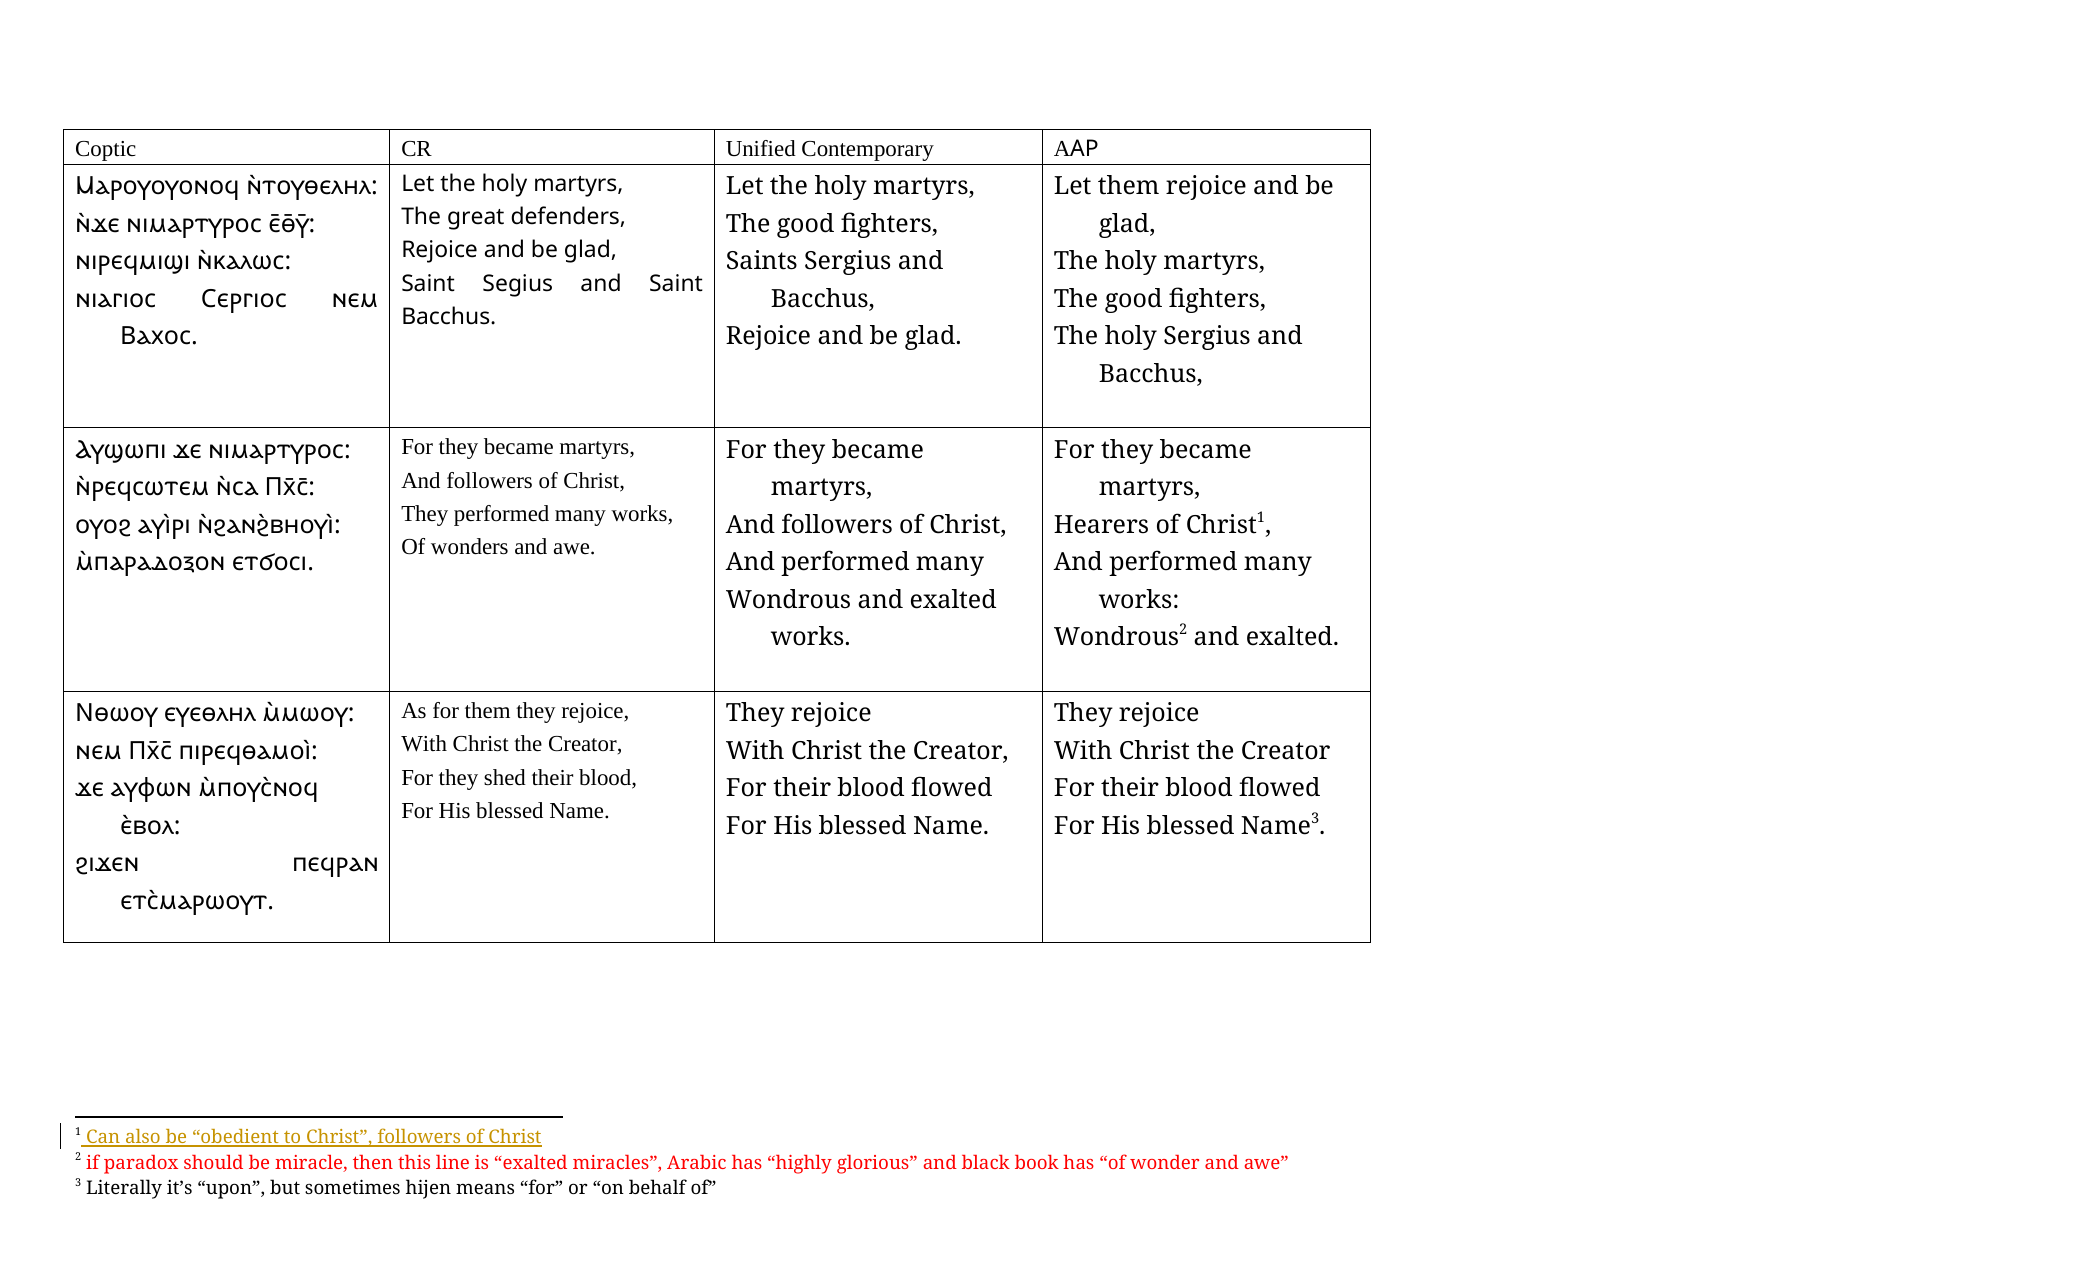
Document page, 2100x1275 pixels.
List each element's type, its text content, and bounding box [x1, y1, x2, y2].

table_header Unified Contemporary [715, 130, 1042, 163]
table_header CR [390, 130, 714, 163]
table_cell For they became martyrs, Hearers of Christ, And performed many works: Wondrous and exalted. [1043, 428, 1370, 691]
table_cell They rejoice With Christ the Creator, For their blood flowed For His blessed Name. [715, 692, 1042, 942]
table_cell For they became martyrs, And followers of Christ, And performed many Wondrous and exalted works. [715, 428, 1042, 691]
table_cell Ⲁⲩϣⲱⲡⲓ ϫⲉ ⲛⲓⲙⲁⲣⲧⲩⲣⲟⲥ: ⲛ̀ⲣⲉϥⲥⲱⲧⲉⲙ ⲛ̀ⲥⲁ Ⲡⲭ̄ⲥ̄: ⲟⲩⲟϩ ⲁⲩⲓ̀ⲣⲓ ⲛ̀ϩⲁⲛϩ̀ⲃⲏⲟⲩⲓ̀: ⲙ̀ⲡⲁⲣⲁⲇⲟⲝⲟⲛ ⲉⲧϭⲟⲥⲓ. [64, 428, 389, 691]
table_header Coptic [64, 130, 389, 163]
table_cell Let the holy martyrs, The great defenders, Rejoice and be glad, Saint Segius and Saint Bacchus. [390, 165, 714, 427]
table_cell Ⲛⲑⲱⲟⲩ ⲉⲩⲉⲑⲗⲏⲗ ⲙ̀ⲙⲱⲟⲩ: ⲛⲉⲙ Ⲡⲭ̄ⲥ̄ ⲡⲓⲣⲉϥⲑⲁⲙⲟⲓ̀: ϫⲉ ⲁⲩⲫⲱⲛ ⲙ̀ⲡⲟⲩⲥ̀ⲛⲟϥ ⲉ̀ⲃⲟⲗ: ϩⲓϫⲉⲛ ⲡⲉϥⲣⲁⲛ ⲉⲧⲥ̀ⲙⲁⲣⲱⲟⲩⲧ. [64, 692, 389, 942]
table_cell They rejoice With Christ the Creator For their blood flowed For His blessed Name. [1043, 692, 1370, 942]
table_cell As for them they rejoice, With Christ the Creator, For they shed their blood, For His blessed Name. [390, 692, 714, 942]
table_cell Ⲙⲁⲣⲟⲩⲟⲩⲟⲛⲟϥ ⲛ̀ⲧⲟⲩⲑⲉⲗⲏⲗ: ⲛ̀ϫⲉ ⲛⲓⲙⲁⲣⲧⲩⲣⲟⲥ ⲉ̄ⲑ̄ⲩ̄: ⲛⲓⲣⲉϥⲙⲓϣⲓ ⲛ̀ⲕⲁⲗⲱⲥ: ⲛⲓⲁⲅⲓⲟⲥ Ⲥⲉⲣⲅⲓⲟⲥ ⲛⲉⲙ Ⲃⲁⲭⲟⲥ. [64, 165, 389, 427]
table_cell For they became martyrs, And followers of Christ, They performed many works, Of wonders and awe. [390, 428, 714, 691]
table_cell Let the holy martyrs, The good fighters, Saints Sergius and Bacchus, Rejoice and be glad. [715, 165, 1042, 427]
table_cell Let them rejoice and be glad, The holy martyrs, The good fighters, The holy Sergius and Bacchus, [1043, 165, 1370, 427]
table_header AAP [1043, 130, 1370, 163]
